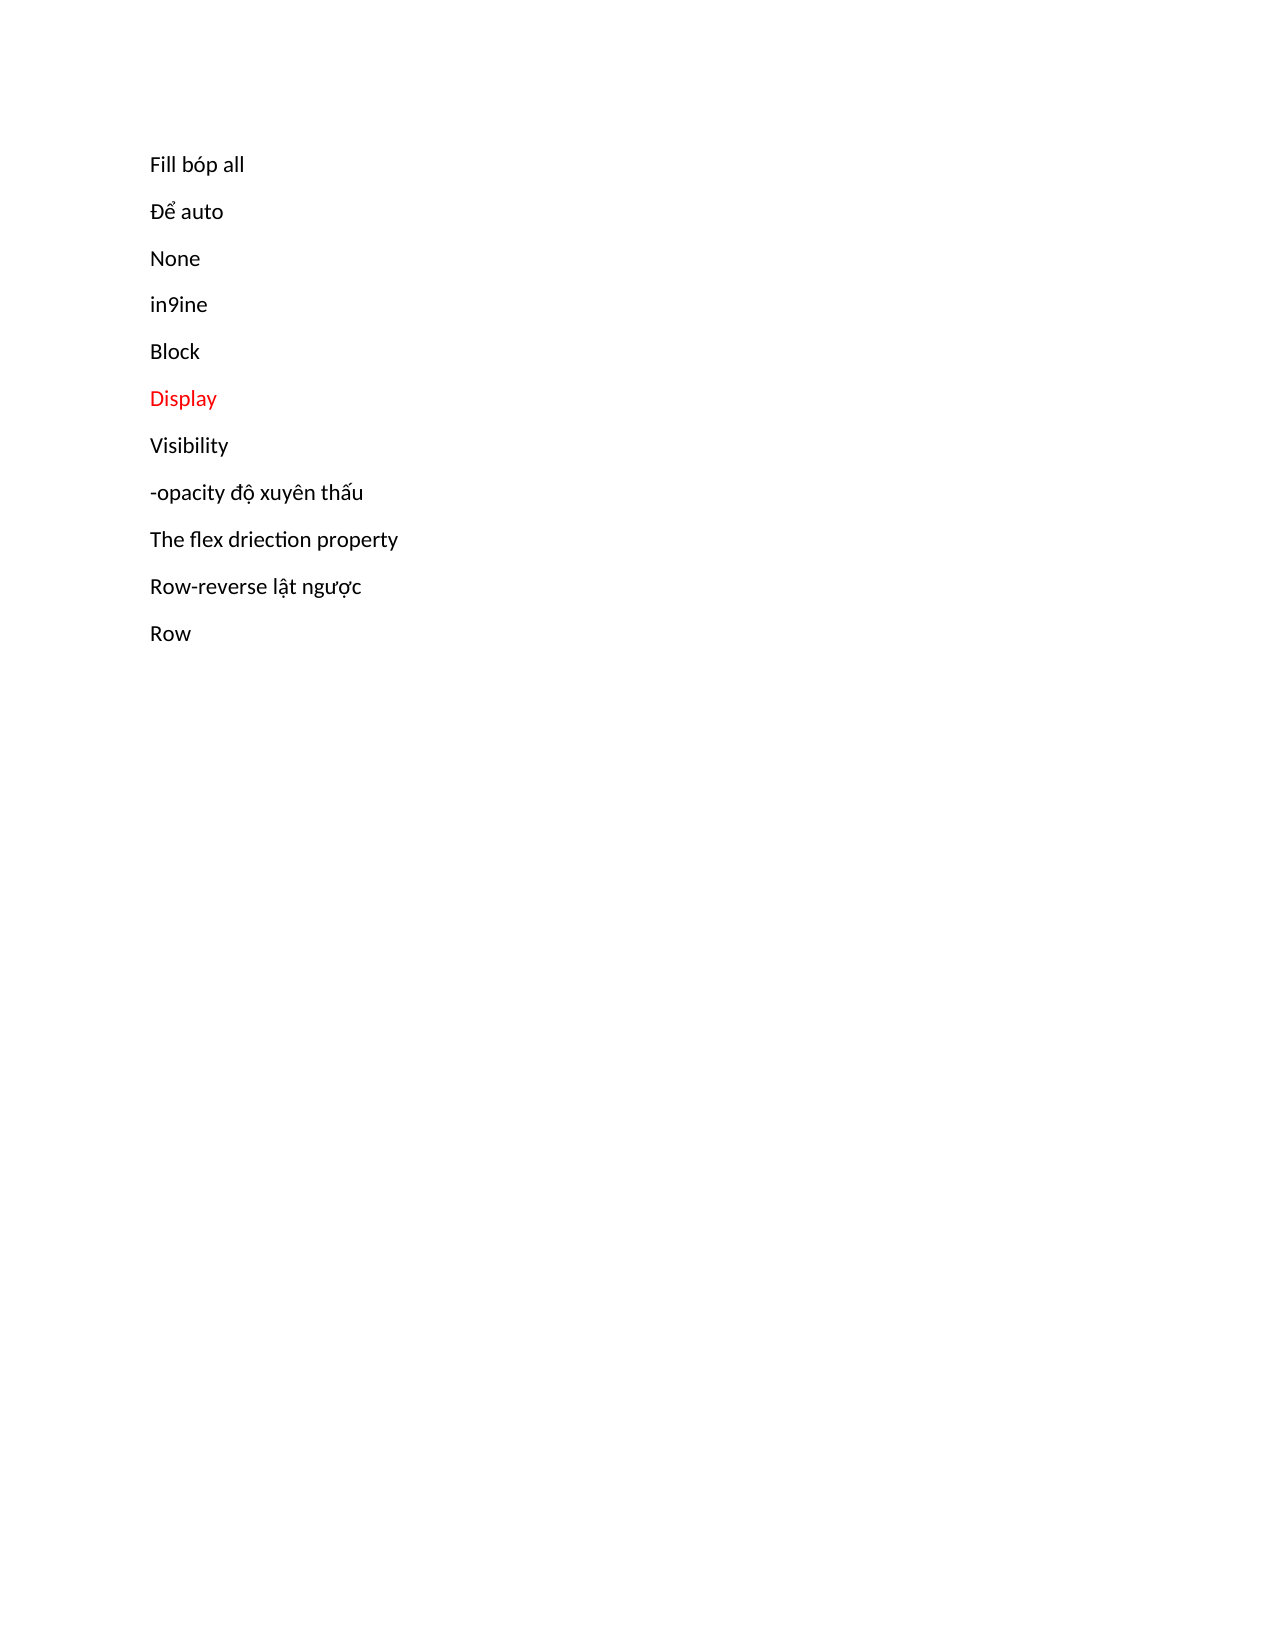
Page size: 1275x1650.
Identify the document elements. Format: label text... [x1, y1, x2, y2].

text Row-reverse lật ngược [150, 572, 1125, 600]
text Row [150, 619, 1125, 647]
text in9ine [150, 291, 1125, 319]
text Visibility [150, 431, 1125, 459]
text The flex driection property [150, 525, 1125, 553]
text None [150, 244, 1125, 272]
text Display [150, 384, 1125, 412]
text Fill bóp all [150, 150, 1125, 178]
text Để auto [150, 197, 1125, 225]
text Block [150, 337, 1125, 366]
text -opacity độ xuyên thấu [150, 478, 1125, 506]
